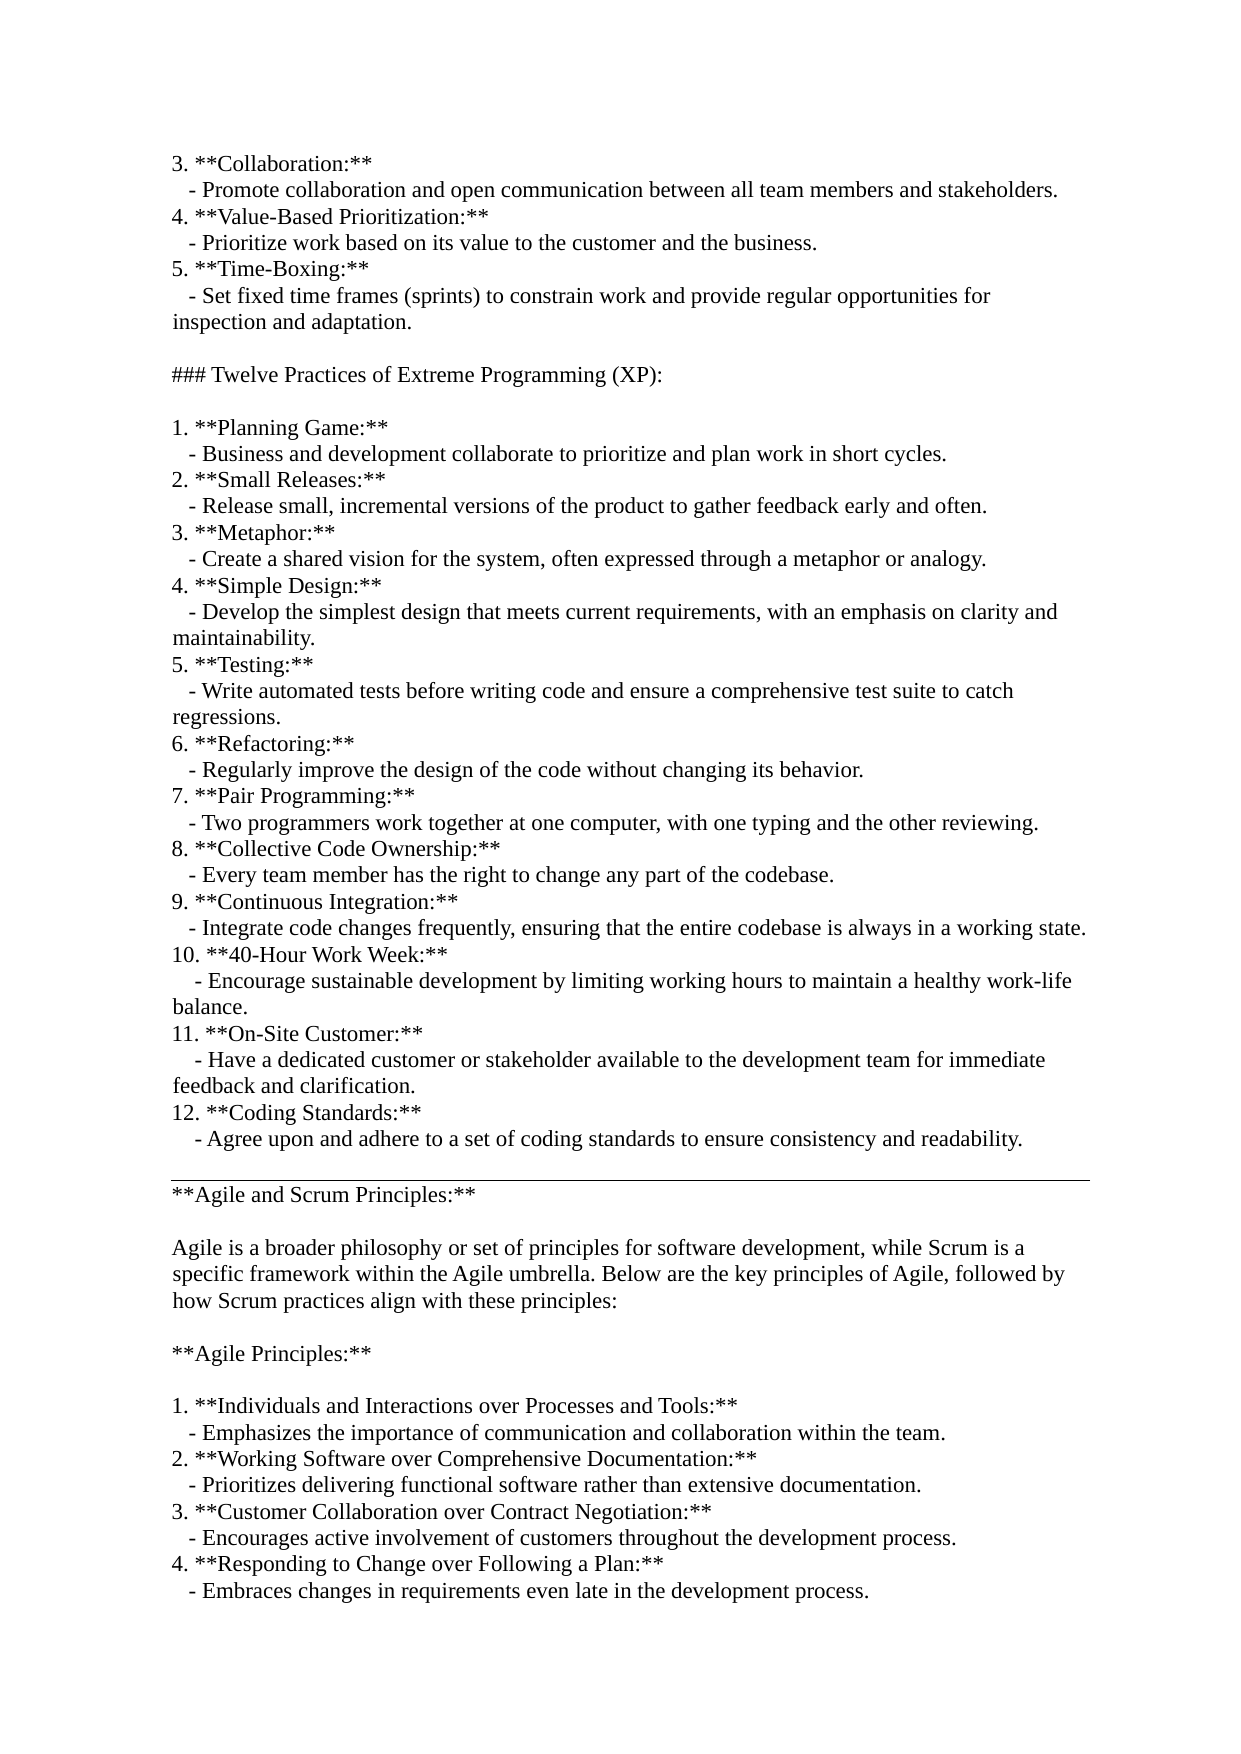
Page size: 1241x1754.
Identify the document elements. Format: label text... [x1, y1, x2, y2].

text 12. **Coding Standards:** [171, 1099, 1090, 1125]
text - Release small, incremental versions of the product to gather feedback early and often. [171, 493, 1090, 519]
text - Develop the simplest design that meets current requirements, with an emphasis on clarity and maintainability. [171, 598, 1090, 651]
text - Two programmers work together at one computer, with one typing and the other reviewing. [171, 809, 1090, 835]
text 9. **Continuous Integration:** [171, 888, 1090, 914]
text **Agile Principles:** [171, 1339, 1090, 1366]
text 5. **Testing:** [171, 651, 1090, 677]
text - Have a dedicated customer or stakeholder available to the development team for immediate feedback and clarification. [171, 1046, 1090, 1099]
text 2. **Small Releases:** [171, 466, 1090, 493]
text 1. **Individuals and Interactions over Processes and Tools:** [171, 1392, 1090, 1419]
text 11. **On-Site Customer:** [171, 1020, 1090, 1046]
text - Embraces changes in requirements even late in the development process. [171, 1577, 1090, 1603]
text - Every team member has the right to change any part of the codebase. [171, 862, 1090, 888]
text 4. **Responding to Change over Following a Plan:** [171, 1550, 1090, 1577]
text ### Twelve Practices of Extreme Programming (XP): [171, 361, 1090, 387]
text - Prioritize work based on its value to the customer and the business. [171, 229, 1090, 255]
text - Encourage sustainable development by limiting working hours to maintain a healthy work-life balance. [171, 967, 1090, 1020]
text 1. **Planning Game:** [171, 413, 1090, 440]
text - Business and development collaborate to prioritize and plan work in short cycles. [171, 440, 1090, 466]
text 3. **Metaphor:** [171, 519, 1090, 545]
text 10. **40-Hour Work Week:** [171, 941, 1090, 967]
text - Set fixed time frames (sprints) to constrain work and provide regular opportunities for inspection and adaptation. [171, 282, 1090, 334]
text - Integrate code changes frequently, ensuring that the entire codebase is always in a working state. [171, 914, 1090, 941]
text - Create a shared vision for the system, often expressed through a metaphor or analogy. [171, 545, 1090, 572]
text Agile is a broader philosophy or set of principles for software development, while Scrum is a specific framework within the Agile umbrella. Below are the key principles of Agile, followed by how Scrum practices align with these principles: [171, 1234, 1090, 1313]
text 4. **Simple Design:** [171, 572, 1090, 598]
text 5. **Time-Boxing:** [171, 255, 1090, 282]
text - Regularly improve the design of the code without changing its behavior. [171, 756, 1090, 782]
text - Write automated tests before writing code and ensure a comprehensive test suite to catch regressions. [171, 677, 1090, 730]
text **Agile and Scrum Principles:** [171, 1181, 1090, 1208]
text - Agree upon and adhere to a set of coding standards to ensure consistency and readability. [171, 1125, 1090, 1151]
text - Promote collaboration and open communication between all team members and stakeholders. [171, 176, 1090, 203]
text - Emphasizes the importance of communication and collaboration within the team. [171, 1419, 1090, 1445]
text 4. **Value-Based Prioritization:** [171, 203, 1090, 229]
text 2. **Working Software over Comprehensive Documentation:** [171, 1445, 1090, 1471]
text 7. **Pair Programming:** [171, 782, 1090, 809]
text - Prioritizes delivering functional software rather than extensive documentation. [171, 1471, 1090, 1498]
text 3. **Collaboration:** [171, 150, 1090, 176]
text 6. **Refactoring:** [171, 730, 1090, 756]
text 8. **Collective Code Ownership:** [171, 835, 1090, 862]
text 3. **Customer Collaboration over Contract Negotiation:** [171, 1498, 1090, 1524]
text - Encourages active involvement of customers throughout the development process. [171, 1524, 1090, 1550]
